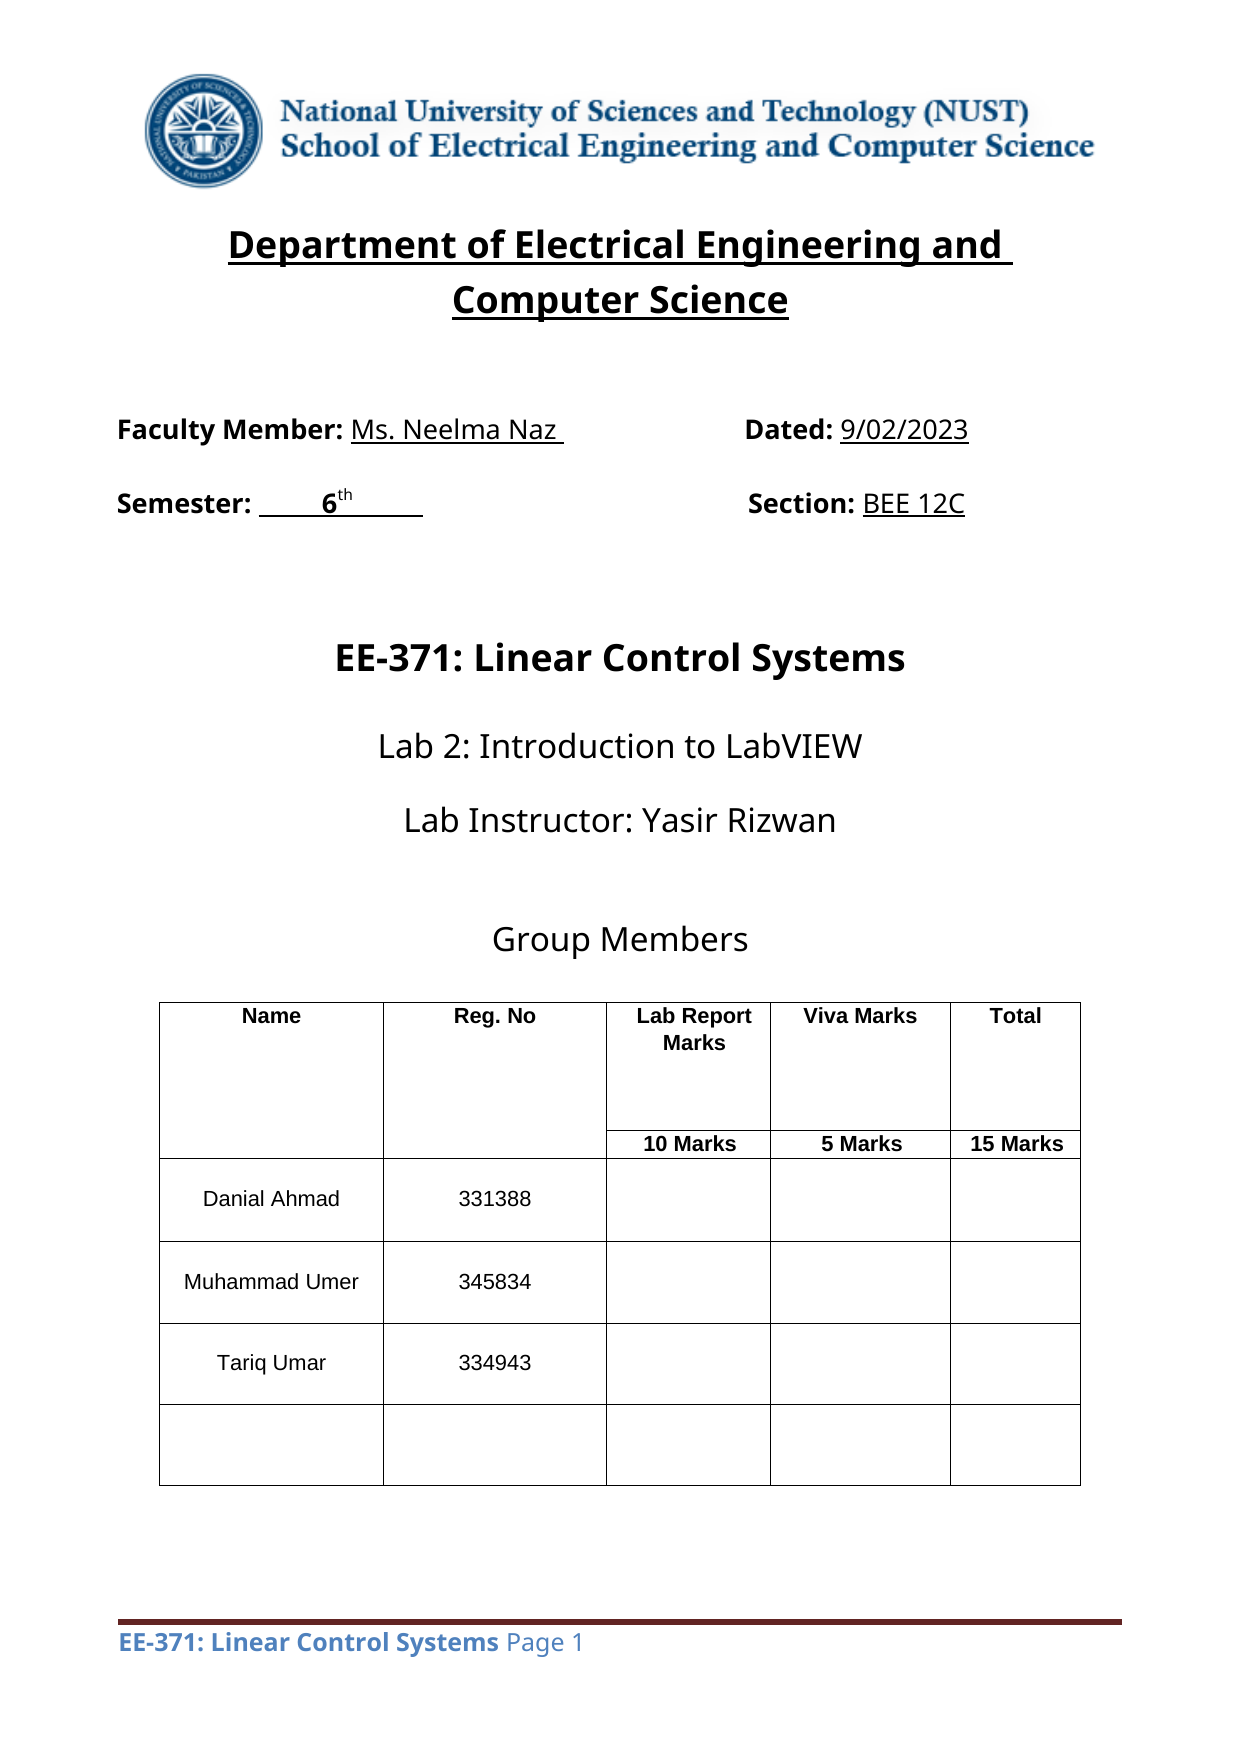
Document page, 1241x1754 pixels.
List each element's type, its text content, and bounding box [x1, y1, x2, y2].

table_cell [607, 1324, 770, 1404]
text EE-371: Linear Control Systems [118, 631, 1122, 682]
table_header Viva Marks [771, 1003, 950, 1129]
table_cell [771, 1159, 950, 1241]
table_cell [771, 1242, 950, 1322]
table_cell [607, 1242, 770, 1322]
table_cell [607, 1405, 770, 1485]
table_cell [951, 1405, 1080, 1485]
table_cell 15 Marks [951, 1131, 1080, 1158]
table_cell 334943 [384, 1324, 606, 1404]
picture [132, 68, 1108, 199]
text Department of Electrical Engineering and Computer Science [118, 219, 1122, 325]
table_cell Muhammad Umer [160, 1242, 383, 1322]
table_header Name [160, 1003, 383, 1129]
table_cell [160, 1405, 383, 1485]
table_header Total [951, 1003, 1080, 1129]
text Group Members [118, 916, 1122, 962]
text Faculty Member: Ms. Neelma Naz Dated: 9/02/2023 [117, 411, 1122, 447]
table_cell [160, 1130, 383, 1158]
table_cell 345834 [384, 1242, 606, 1322]
table_cell 331388 [384, 1159, 606, 1241]
table_cell [951, 1324, 1080, 1404]
table_cell [771, 1405, 950, 1485]
table_cell Tariq Umar [160, 1324, 383, 1404]
table_cell 10 Marks [607, 1131, 770, 1158]
table_cell [951, 1159, 1080, 1241]
table_cell [951, 1242, 1080, 1322]
table_cell [384, 1405, 606, 1485]
table_header Lab Report Marks [607, 1003, 770, 1129]
table_header Reg. No [384, 1003, 606, 1129]
text Lab Instructor: Yasir Rizwan [118, 797, 1122, 843]
text Lab 2: Introduction to LabVIEW [118, 723, 1122, 769]
table_cell 5 Marks [771, 1131, 950, 1158]
table_cell [607, 1159, 770, 1241]
table_cell [384, 1130, 606, 1158]
table_cell Danial Ahmad [160, 1159, 383, 1241]
table_cell [771, 1324, 950, 1404]
text Semester: 6th Section: BEE 12C [117, 484, 1122, 521]
